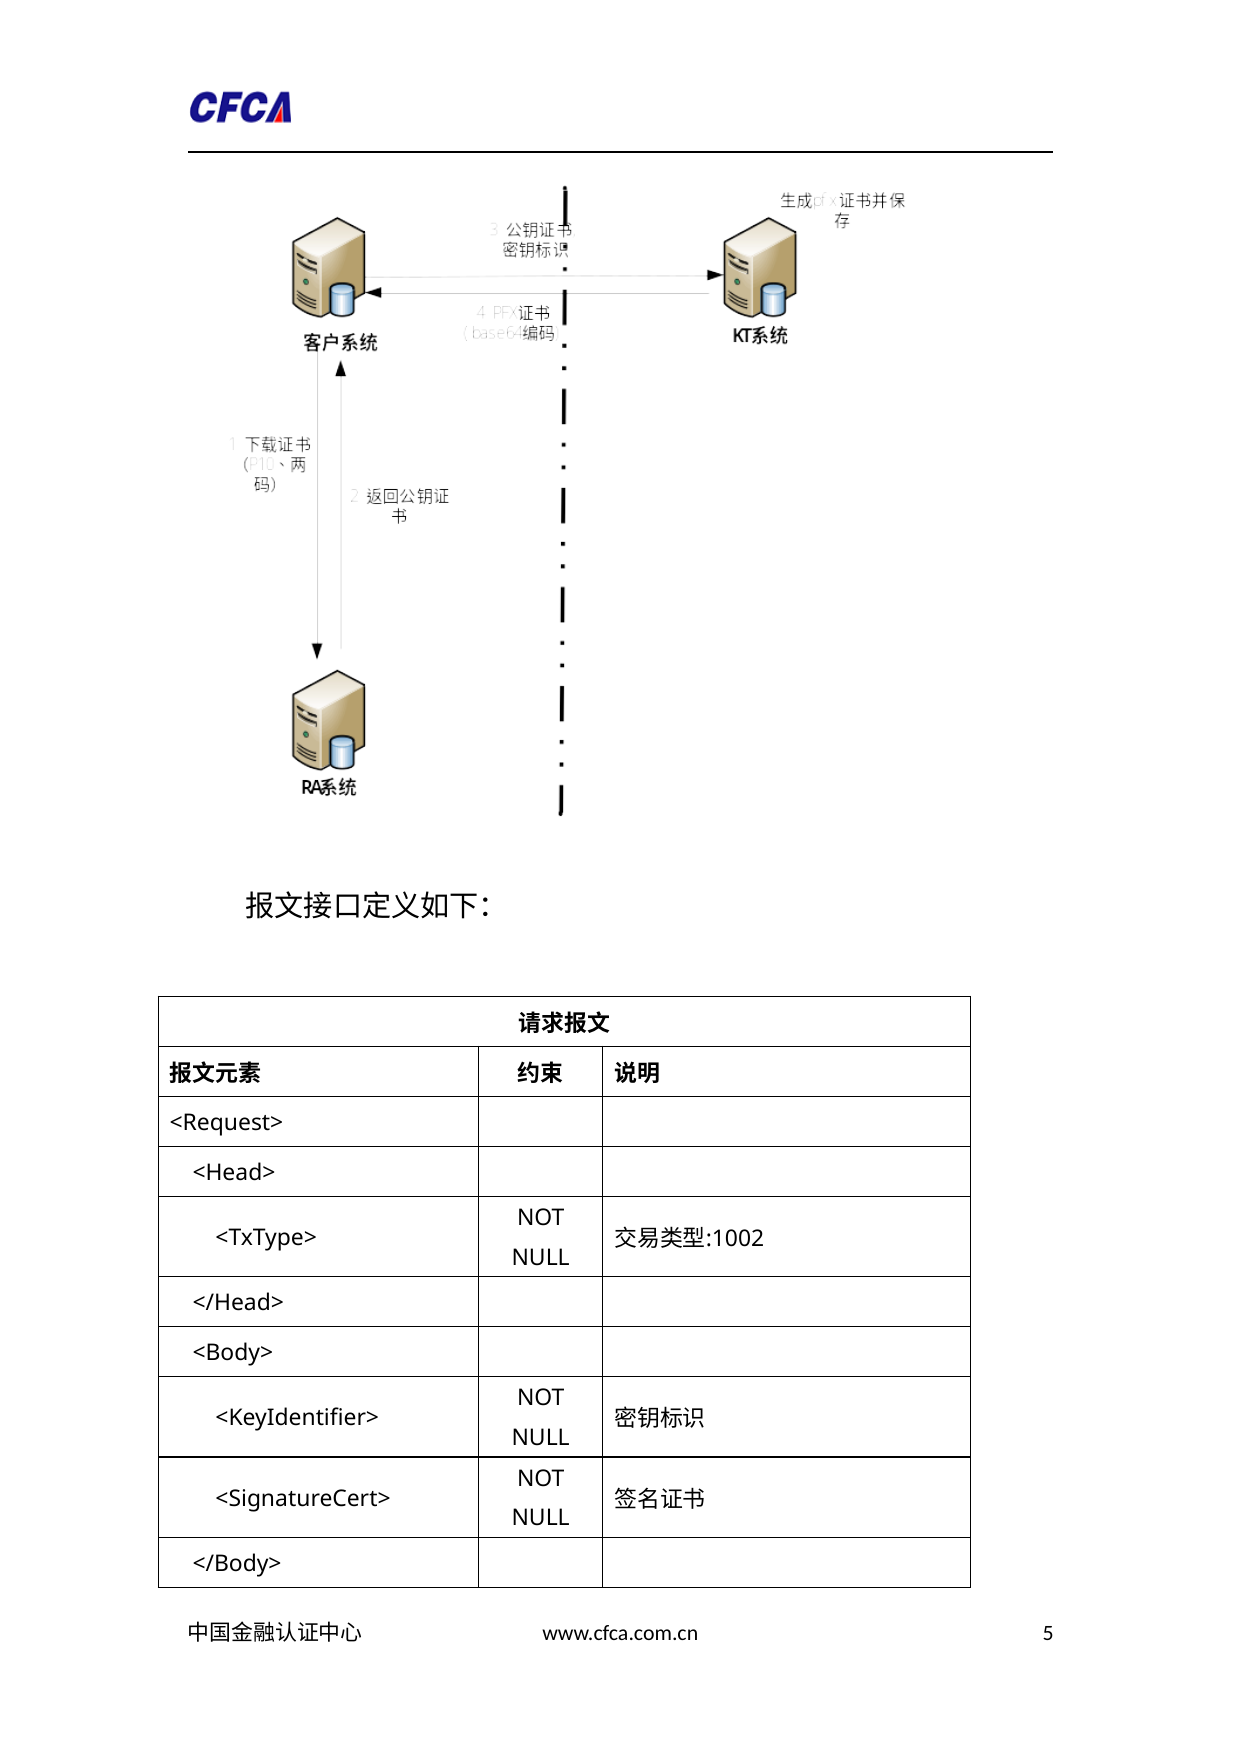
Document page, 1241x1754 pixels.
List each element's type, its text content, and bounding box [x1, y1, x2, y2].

table_cell <Body> [159, 1327, 478, 1376]
text 报文接口定义如下： [187, 864, 1053, 943]
table_cell [479, 1277, 602, 1326]
table_cell <SignatureCert> [159, 1458, 478, 1537]
table_cell [603, 1277, 970, 1326]
table_cell 报文元素 [159, 1047, 478, 1096]
picture [187, 88, 295, 129]
table_cell 交易类型:1002 [603, 1197, 970, 1276]
table_cell NOT NULL [479, 1197, 602, 1276]
table_cell 密钥标识 [603, 1377, 970, 1456]
table_cell [603, 1538, 970, 1587]
table_cell NOT NULL [479, 1377, 602, 1456]
table_cell [603, 1147, 970, 1196]
table_cell [603, 1327, 970, 1376]
table_cell 签名证书 [603, 1458, 970, 1537]
table_cell NOT NULL [479, 1458, 602, 1537]
table_cell [479, 1147, 602, 1196]
table_cell <Request> [159, 1097, 478, 1146]
table_cell <Head> [159, 1147, 478, 1196]
table_cell [479, 1097, 602, 1146]
table_cell 约束 [479, 1047, 602, 1096]
table_cell [479, 1327, 602, 1376]
table_cell 说明 [603, 1047, 970, 1096]
table_cell <TxType> [159, 1197, 478, 1276]
table_header 请求报文 [159, 997, 970, 1046]
table_cell </Body> [159, 1538, 478, 1587]
table_cell [479, 1538, 602, 1587]
table_cell <KeyIdentifier> [159, 1377, 478, 1456]
table_cell </Head> [159, 1277, 478, 1326]
table_cell [603, 1097, 970, 1146]
